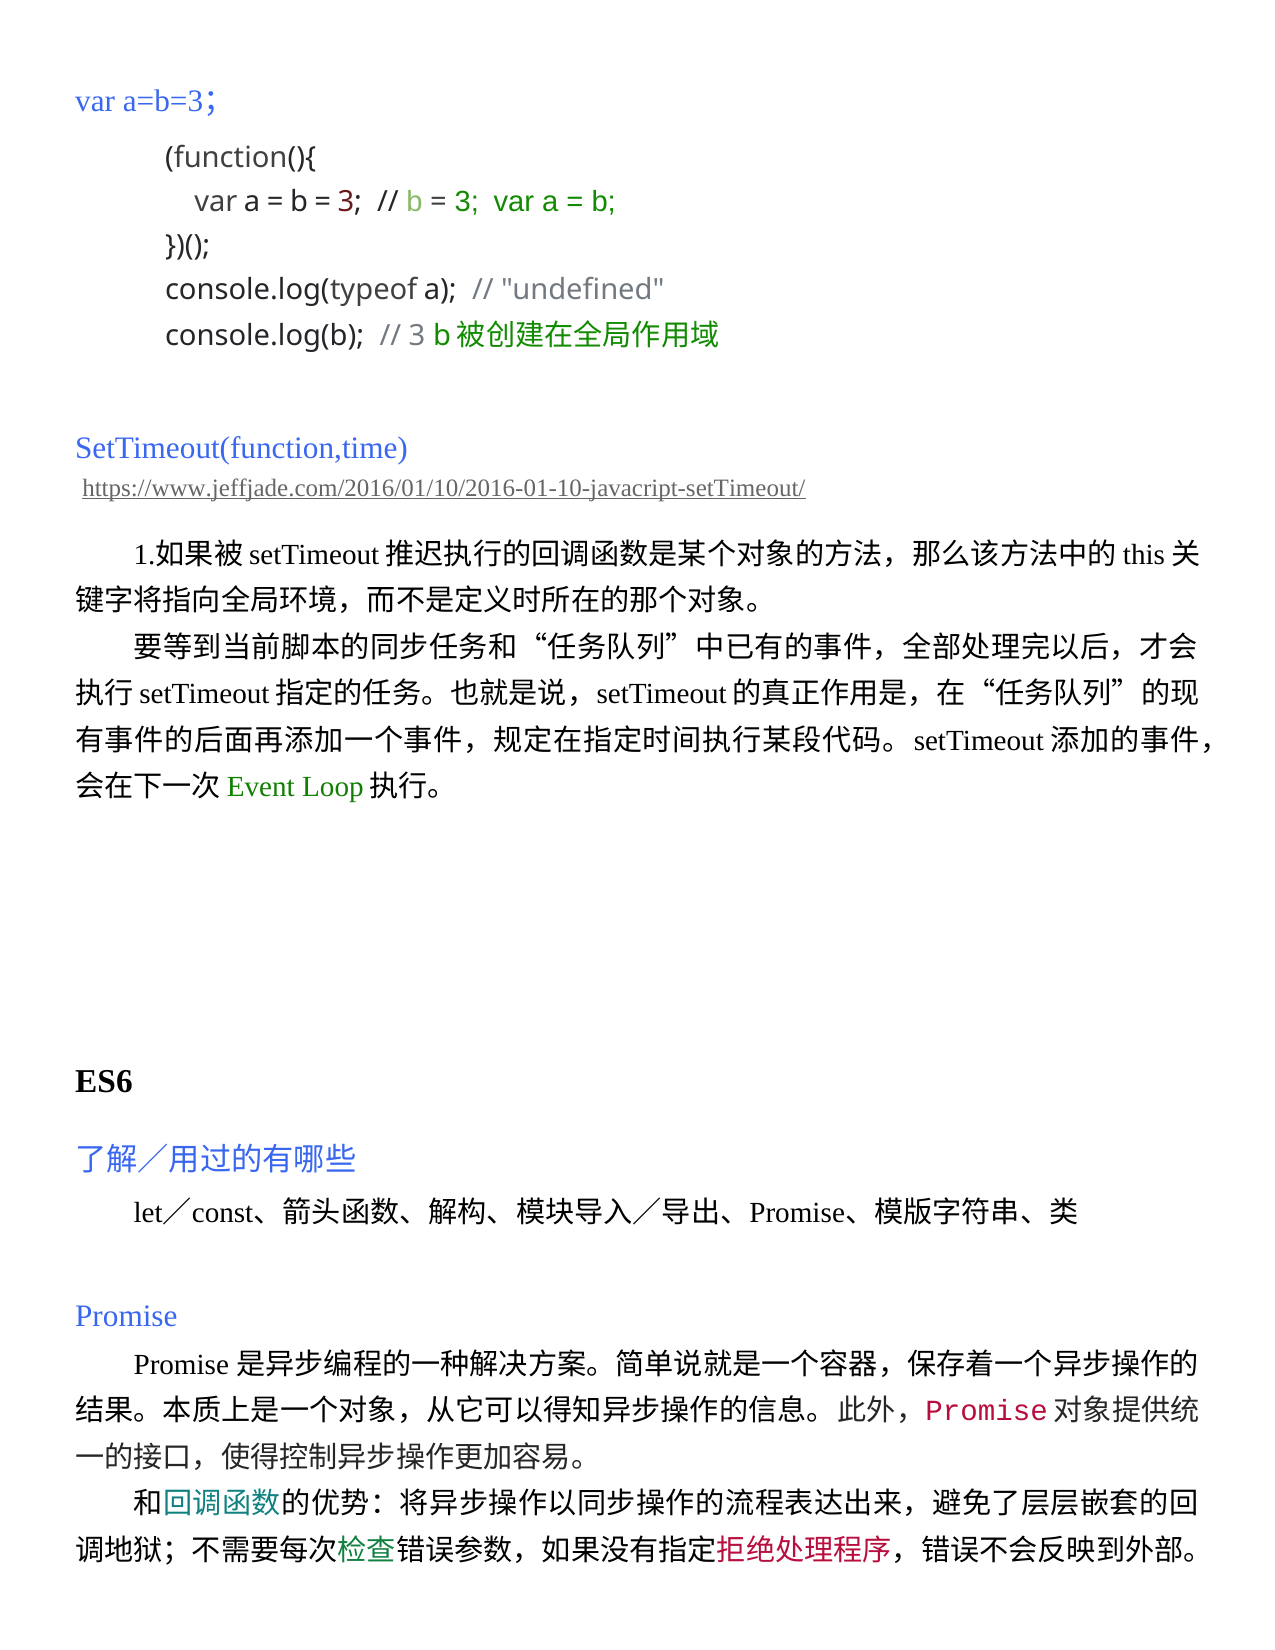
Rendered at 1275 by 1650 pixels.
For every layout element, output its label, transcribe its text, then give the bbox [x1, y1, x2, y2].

text 1.如果被setTimeout推迟执行的回调函数是某个对象的方法，那么该方法中的this关键字将指向全局环境，而不是定义时所在的那个对象。 [75, 531, 1200, 619]
subtitle SetTimeout(function,time) [75, 429, 1200, 465]
text let／const、箭头函数、解构、模块导入／导出、Promise、模版字符串、类 [75, 1188, 1200, 1231]
subtitle ES6 [75, 1061, 1200, 1099]
text https://www.jeffjade.com/2016/01/10/2016-01-10-javacript-setTimeout/ [75, 472, 1200, 501]
text 要等到当前脚本的同步任务和“任务队列”中已有的事件，全部处理完以后，才会执行setTimeout指定的任务。也就是说，setTimeout的真正作用是，在“任务队列”的现有事件的后面再添加一个事件，规定在指定时间执行某段代码。setTimeout添加的事件，会在下一次Event Loop执行。 [75, 623, 1200, 805]
subtitle 了解／用过的有哪些 [75, 1134, 1200, 1179]
text 和回调函数的优势：将异步操作以同步操作的流程表达出来，避免了层层嵌套的回调地狱；不需要每次检查错误参数，如果没有指定拒绝处理程序，错误不会反映到外部。 [75, 1480, 1200, 1569]
text Promise 是异步编程的一种解决方案。简单说就是一个容器，保存着一个异步操作的结果。本质上是一个对象，从它可以得知异步操作的信息。此外，Promise对象提供统一的接口，使得控制异步操作更加容易。 [75, 1340, 1200, 1476]
text console.log(b); // 3 b被创建在全局作用域 [165, 318, 1110, 352]
text console.log(typeof a); // "undefined" [165, 274, 1110, 306]
subtitle var a=b=3； [75, 75, 1200, 120]
subtitle Promise [75, 1297, 1200, 1333]
text var a = b = 3; // b = 3; var a = b; [165, 186, 1110, 217]
text (function(){ [165, 142, 1110, 173]
text })(); [165, 230, 1110, 262]
